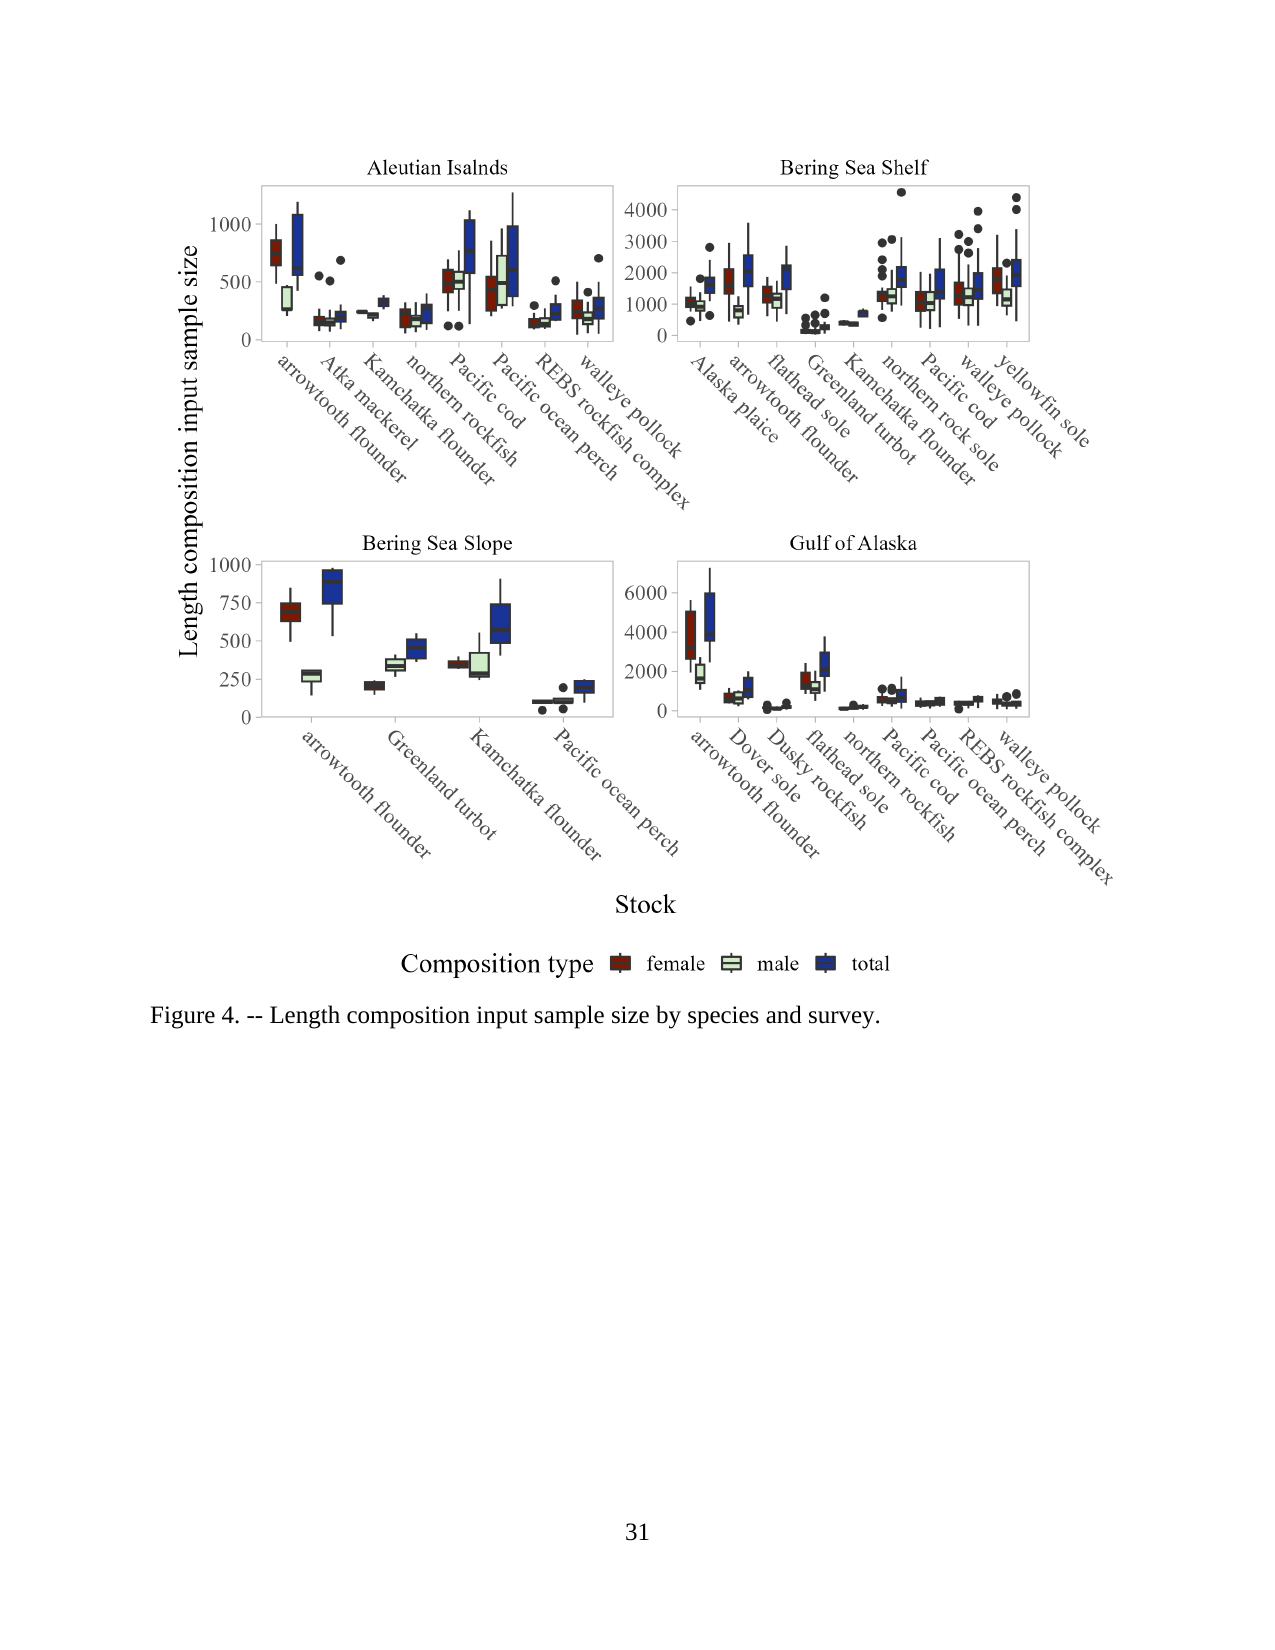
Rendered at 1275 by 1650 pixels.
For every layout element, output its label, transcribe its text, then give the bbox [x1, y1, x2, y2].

text Figure 4. -- Length composition input sample size by species and survey. [150, 1000, 1125, 1029]
picture [150, 150, 1125, 986]
